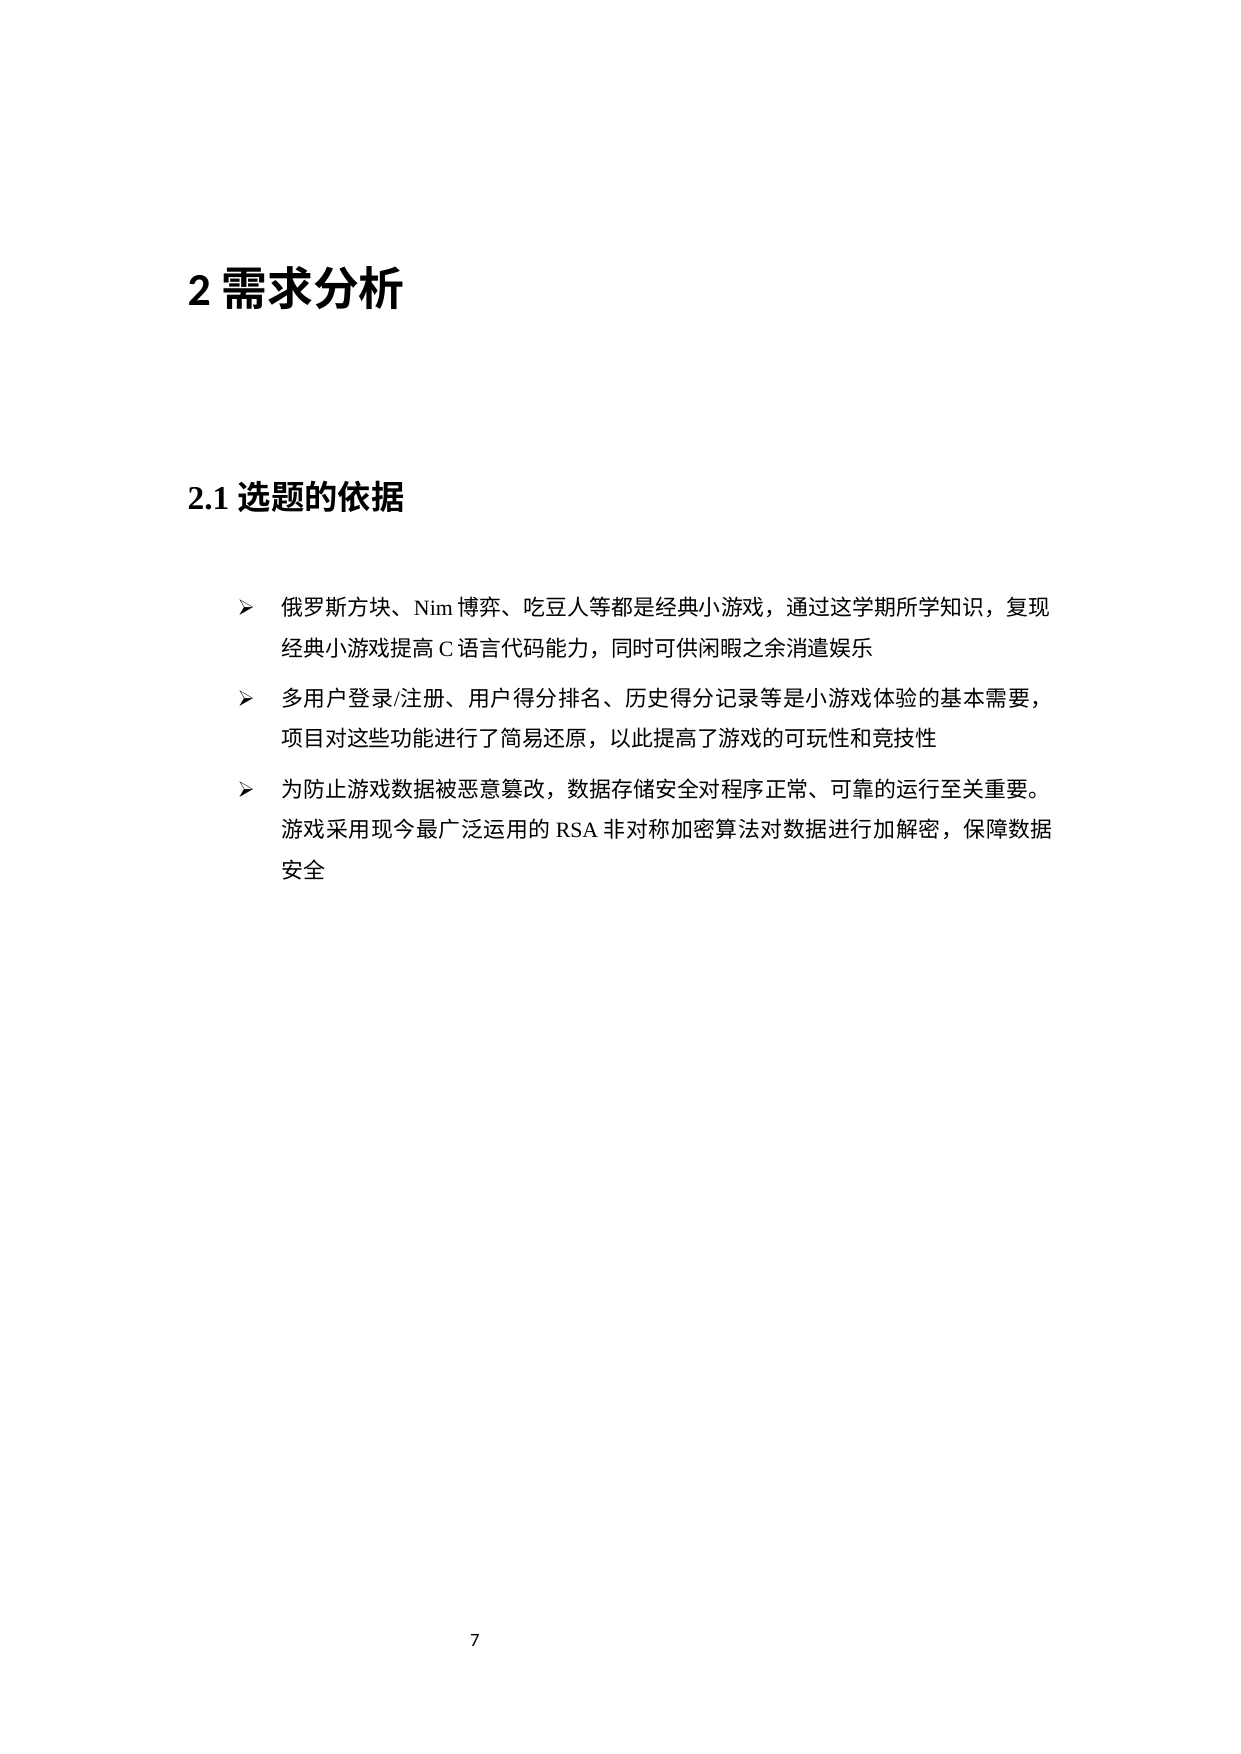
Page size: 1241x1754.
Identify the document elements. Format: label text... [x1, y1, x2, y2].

list 俄罗斯方块、Nim博弈、吃豆人等都是经典小游戏，通过这学期所学知识，复现经典小游戏提高C语言代码能力，同时可供闲暇之余消遣娱乐 [237, 590, 1053, 663]
list 多用户登录/注册、用户得分排名、历史得分记录等是小游戏体验的基本需要，项目对这些功能进行了简易还原，以此提高了游戏的可玩性和竞技性 [237, 680, 1053, 753]
subtitle 2.1 选题的依据 [187, 462, 1053, 527]
list 为防止游戏数据被恶意篡改，数据存储安全对程序正常、可靠的运行至关重要。游戏采用现今最广泛运用的RSA非对称加密算法对数据进行加解密，保障数据安全 [237, 771, 1053, 885]
subtitle 2 需求分析 [187, 237, 1053, 334]
